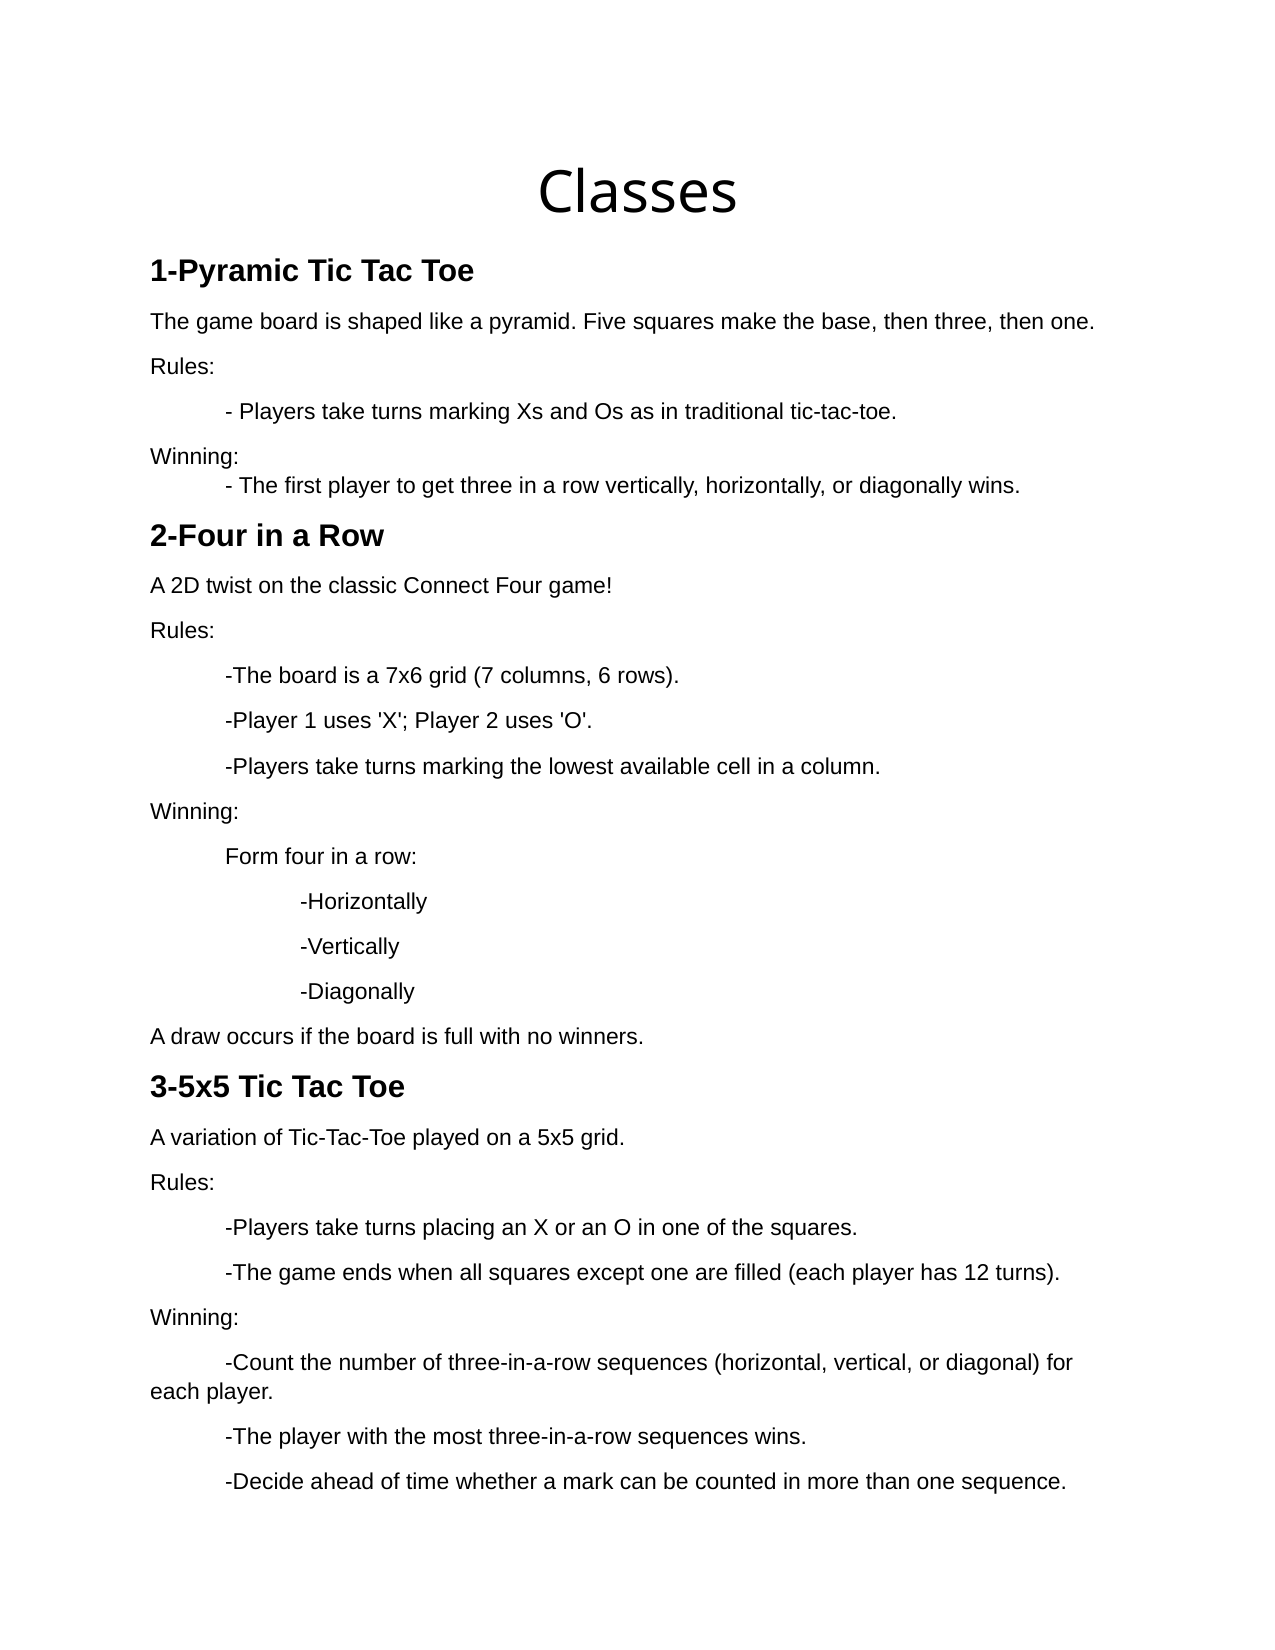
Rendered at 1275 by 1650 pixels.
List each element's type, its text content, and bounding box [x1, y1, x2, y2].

text Rules: [150, 353, 1125, 379]
text A variation of Tic-Tac-Toe played on a 5x5 grid. [150, 1124, 1125, 1150]
text Winning: [150, 443, 1125, 469]
text -The board is a 7x6 grid (7 columns, 6 rows). [150, 662, 1125, 689]
text Form four in a row: [150, 843, 1125, 869]
text -Horizontally [225, 888, 1125, 914]
text -The player with the most three-in-a-row sequences wins. [150, 1423, 1125, 1449]
text Rules: [150, 1169, 1125, 1195]
text The game board is shaped like a pyramid. Five squares make the base, then three, then one. [150, 308, 1125, 334]
text -Player 1 uses 'X'; Player 2 uses 'O'. [150, 707, 1125, 734]
text - Players take turns marking Xs and Os as in traditional tic-tac-toe. [150, 398, 1125, 424]
text Winning: [150, 1304, 1125, 1331]
text 1-Pyramic Tic Tac Toe [150, 252, 1125, 288]
text -Players take turns marking the lowest available cell in a column. [150, 753, 1125, 779]
text Classes [150, 150, 1125, 229]
text 3-5x5 Tic Tac Toe [150, 1068, 1125, 1104]
text - The first player to get three in a row vertically, horizontally, or diagonally wins. [150, 472, 1125, 498]
text -Count the number of three-in-a-row sequences (horizontal, vertical, or diagonal) for each player. [150, 1349, 1125, 1404]
text Winning: [150, 798, 1125, 824]
text Rules: [150, 617, 1125, 644]
text -Players take turns placing an X or an O in one of the squares. [150, 1214, 1125, 1240]
text -Decide ahead of time whether a mark can be counted in more than one sequence. [150, 1468, 1125, 1494]
text A 2D twist on the classic Connect Four game! [150, 572, 1125, 598]
text -Diagonally [225, 978, 1125, 1004]
text A draw occurs if the board is full with no winners. [150, 1023, 1125, 1049]
text 2-Four in a Row [150, 517, 1125, 553]
text -Vertically [225, 933, 1125, 959]
text -The game ends when all squares except one are filled (each player has 12 turns). [150, 1259, 1125, 1285]
